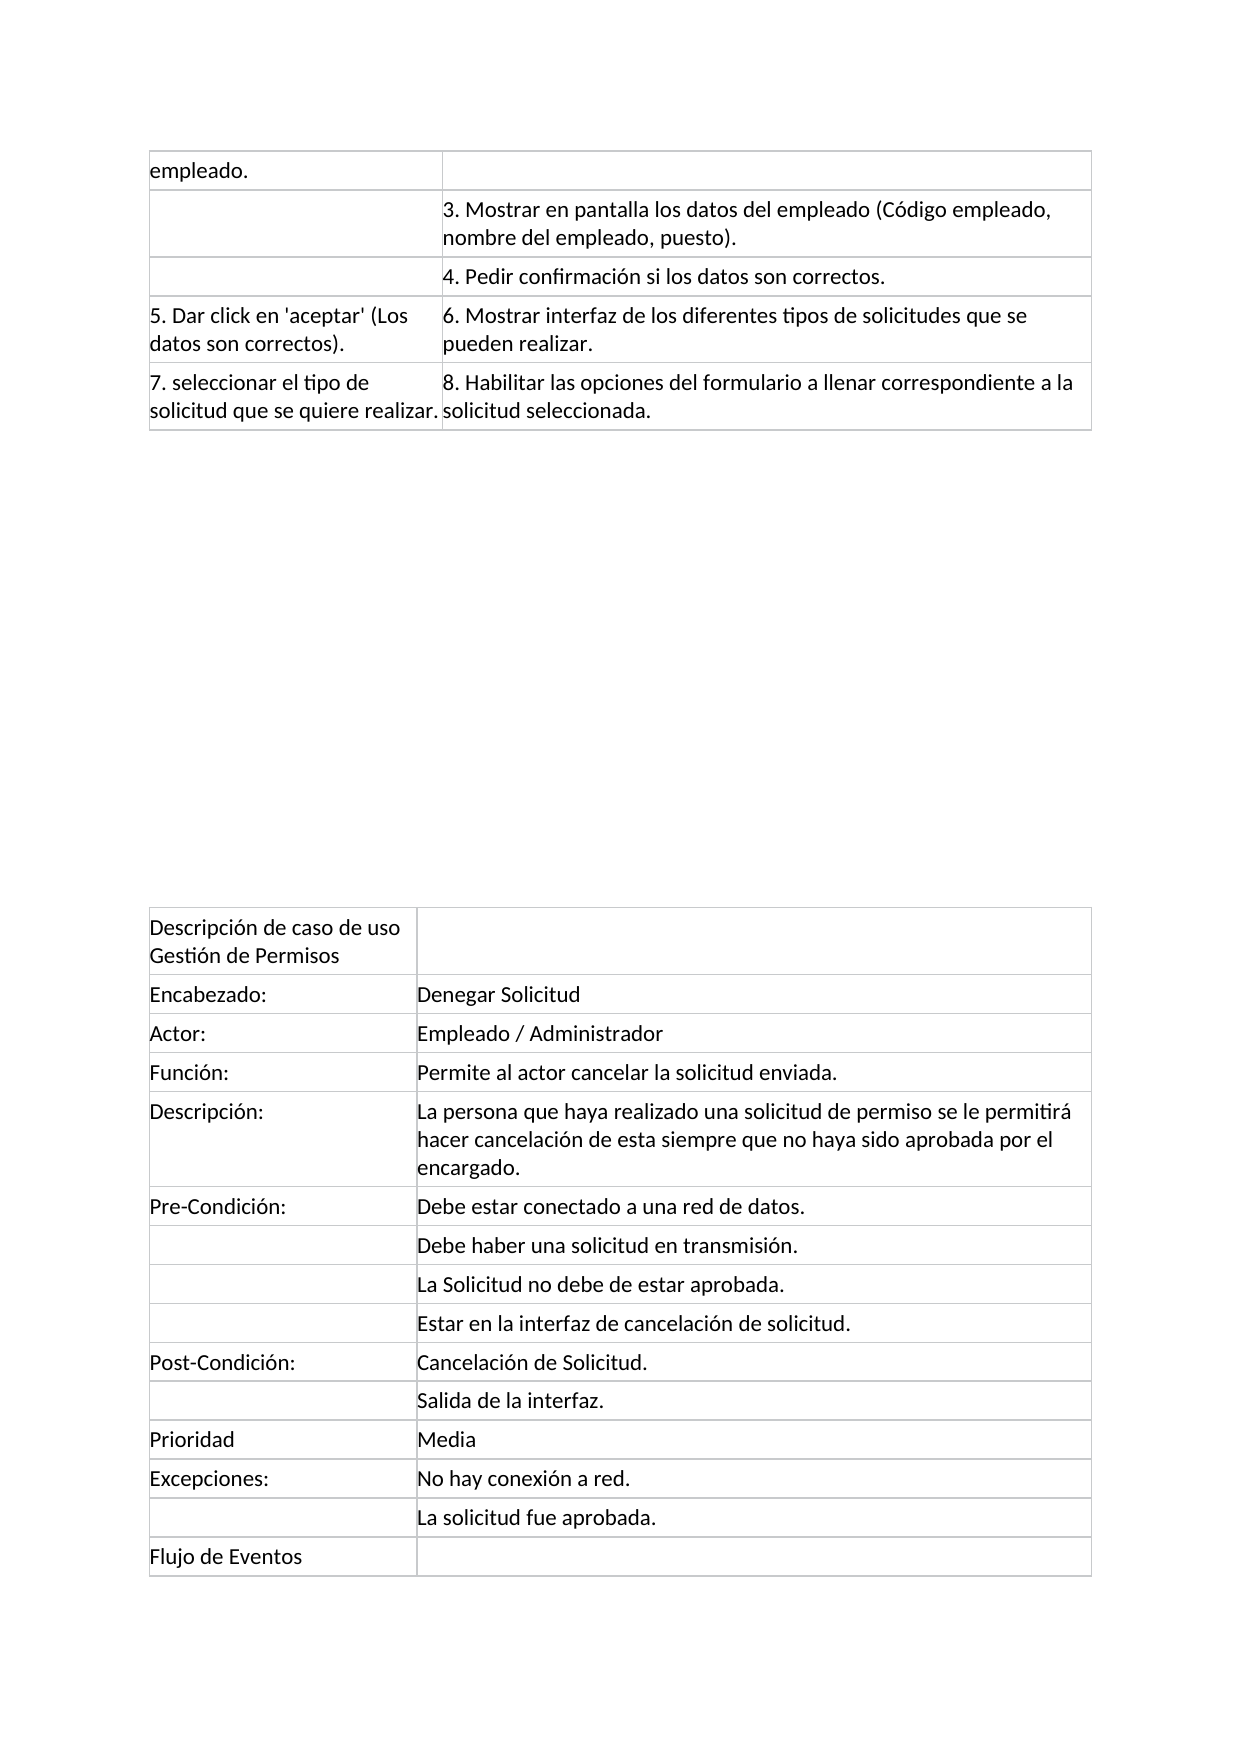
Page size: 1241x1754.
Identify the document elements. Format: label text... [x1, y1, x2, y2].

table_cell [150, 1304, 416, 1341]
table_cell Excepciones: [150, 1460, 416, 1497]
table_header [418, 908, 1091, 974]
table_cell [418, 1538, 1091, 1575]
table_cell Permite al actor cancelar la solicitud enviada. [418, 1053, 1091, 1091]
table_cell Debe estar conectado a una red de datos. [418, 1187, 1091, 1224]
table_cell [443, 152, 1091, 189]
table_header Descripción de caso de uso Gestión de Permisos [150, 908, 416, 974]
table_cell [150, 1226, 416, 1263]
table_cell 3. Mostrar en pantalla los datos del empleado (Código empleado, nombre del empleado, puesto). [443, 191, 1091, 256]
table_cell [150, 191, 442, 256]
table_cell Flujo de Eventos [150, 1538, 416, 1575]
table_cell Encabezado: [150, 975, 416, 1013]
table_cell No hay conexión a red. [418, 1460, 1091, 1497]
table_cell 7. seleccionar el tipo de solicitud que se quiere realizar. [150, 363, 442, 429]
table_cell Descripción: [150, 1092, 416, 1186]
table_cell La solicitud fue aprobada. [418, 1499, 1091, 1536]
table_cell 8. Habilitar las opciones del formulario a llenar correspondiente a la solicitud seleccionada. [443, 363, 1091, 429]
table_cell 6. Mostrar interfaz de los diferentes tipos de solicitudes que se pueden realizar. [443, 297, 1091, 362]
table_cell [150, 152, 442, 189]
table_cell Prioridad [150, 1421, 416, 1458]
table_cell Función: [150, 1053, 416, 1091]
table_cell [150, 258, 442, 295]
table_cell Debe haber una solicitud en transmisión. [418, 1226, 1091, 1263]
table_cell Denegar Solicitud [418, 975, 1091, 1013]
table_cell 5. Dar click en 'aceptar' (Los datos son correctos). [150, 297, 442, 362]
table_cell [150, 1499, 416, 1536]
table_cell Actor: [150, 1014, 416, 1052]
table_cell Post-Condición: [150, 1343, 416, 1380]
table_cell La persona que haya realizado una solicitud de permiso se le permitirá hacer cancelación de esta siempre que no haya sido aprobada por el encargado. [418, 1092, 1091, 1186]
table_cell Estar en la interfaz de cancelación de solicitud. [418, 1304, 1091, 1341]
table_cell Media [418, 1421, 1091, 1458]
table_cell [150, 1382, 416, 1419]
table_cell [150, 1265, 416, 1302]
table_cell Salida de la interfaz. [418, 1382, 1091, 1419]
table_cell La Solicitud no debe de estar aprobada. [418, 1265, 1091, 1302]
table_cell 4. Pedir confirmación si los datos son correctos. [443, 258, 1091, 295]
table_cell Empleado / Administrador [418, 1014, 1091, 1052]
table_cell Pre-Condición: [150, 1187, 416, 1224]
table_cell Cancelación de Solicitud. [418, 1343, 1091, 1380]
